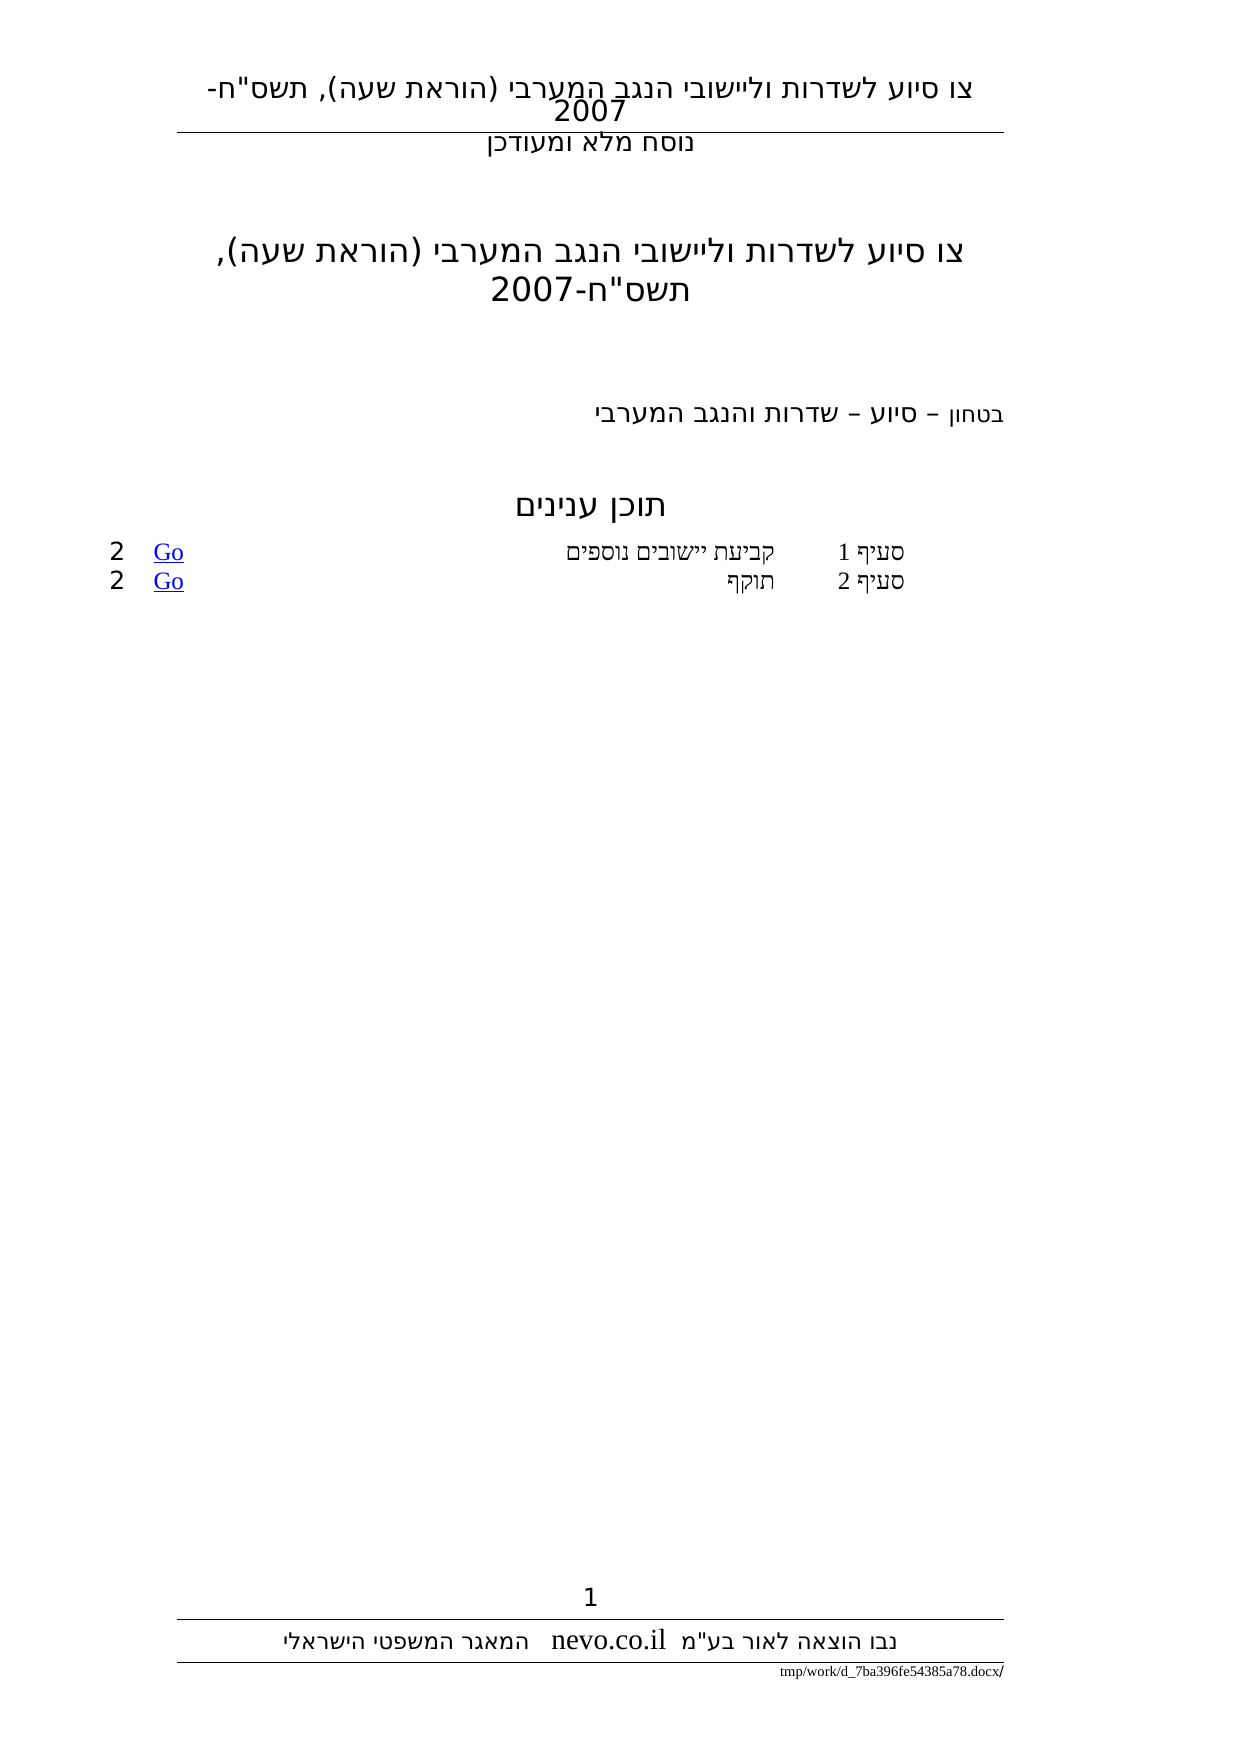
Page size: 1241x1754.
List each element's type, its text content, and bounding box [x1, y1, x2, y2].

table_header קביעת יישובים נוספים [195, 537, 786, 566]
text תוכן ענינים [177, 486, 1004, 524]
text בטחון – סיוע – שדרות והנגב המערבי [59, 398, 1004, 429]
table_header סעיף 1 [786, 537, 916, 566]
table_cell סעיף 2 [786, 566, 916, 595]
table_cell Go [136, 566, 195, 595]
table_cell תוקף [195, 566, 786, 595]
table_header Go [136, 537, 195, 566]
text צו סיוע לשדרות וליישובי הנגב המערבי (הוראת שעה), תשס"ח-2007 [177, 231, 1004, 309]
table_header 2 [48, 537, 136, 566]
table_cell 2 [48, 566, 136, 595]
